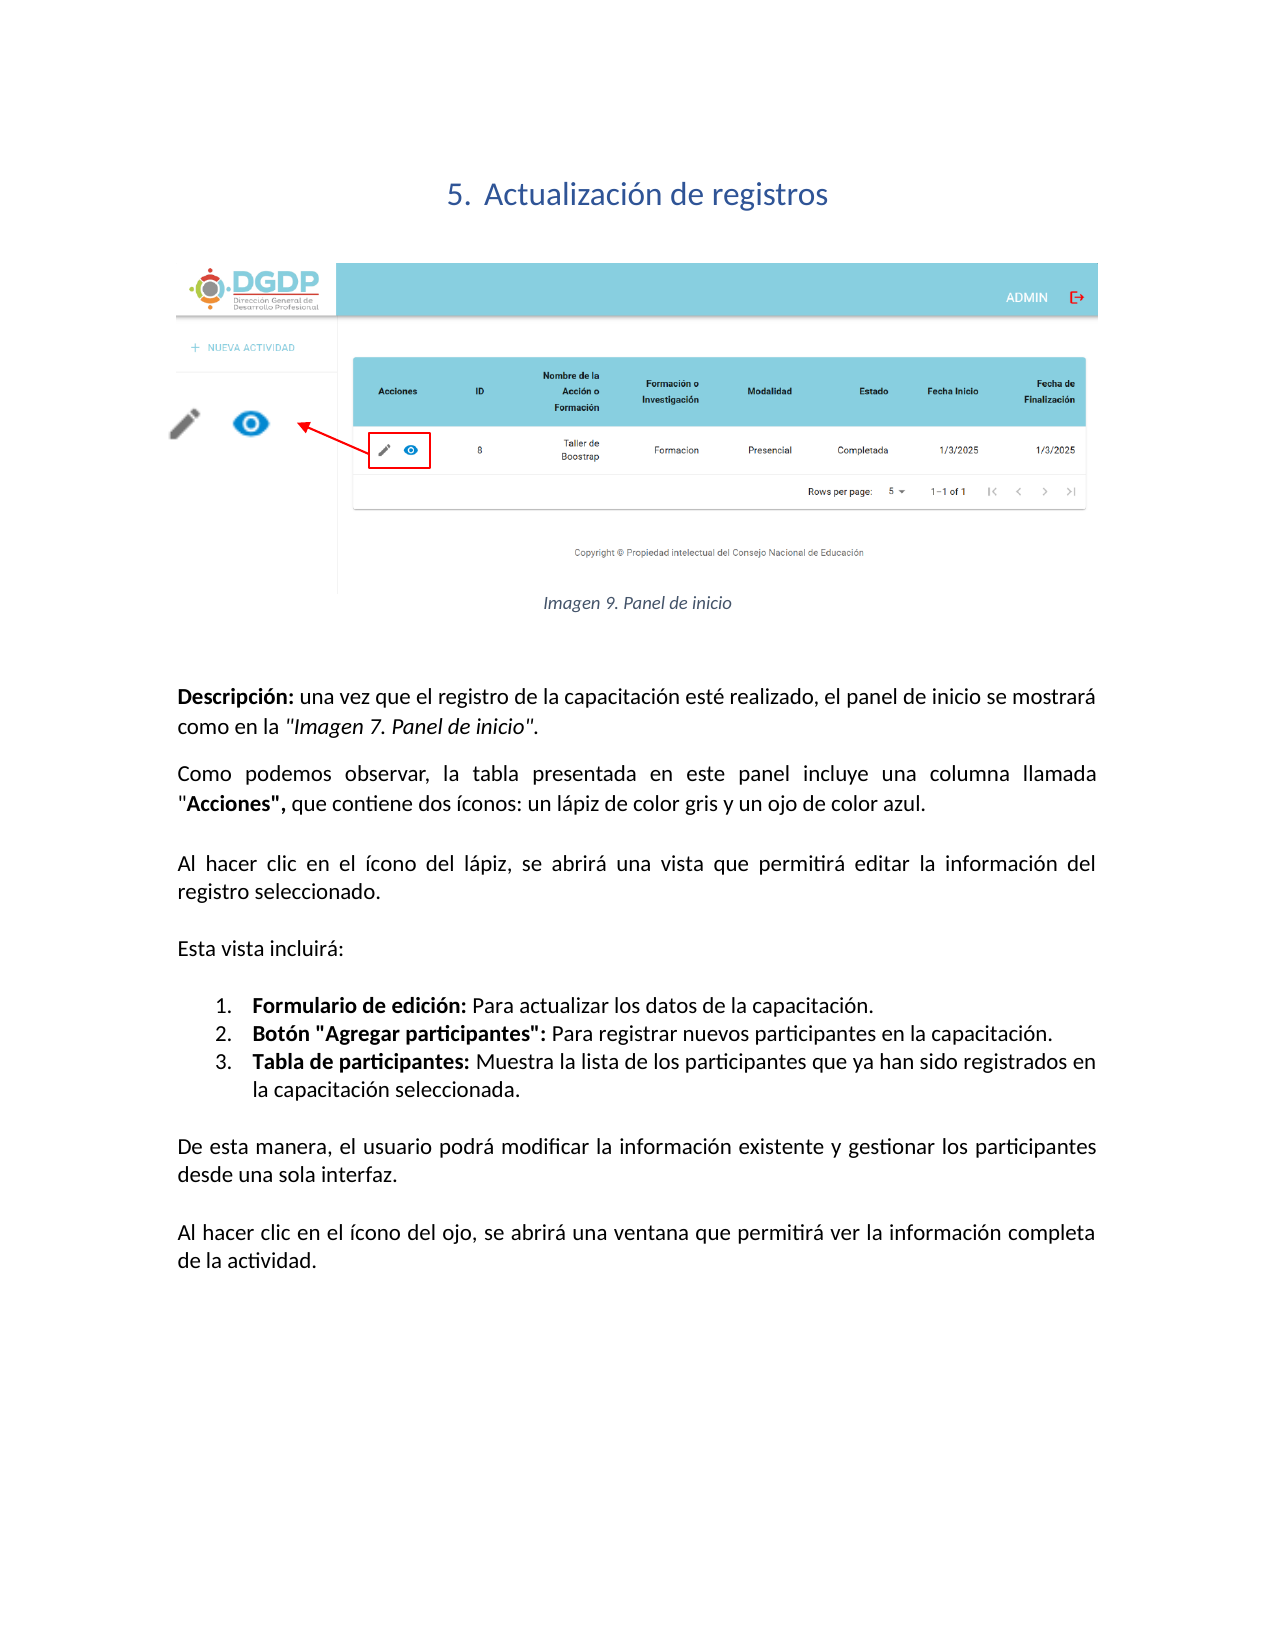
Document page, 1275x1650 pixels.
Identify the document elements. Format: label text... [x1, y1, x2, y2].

list Botón "Agregar participantes": Para registrar nuevos participantes en la capacitación. [215, 1019, 1098, 1047]
list Formulario de edición: Para actualizar los datos de la capacitación. [215, 991, 1098, 1019]
subtitle Actualización de registros [177, 173, 1098, 213]
text Esta vista incluirá: [177, 934, 1098, 962]
text Al hacer clic en el ícono del lápiz, se abrirá una vista que permitirá editar la información del registro seleccionado. [177, 849, 1098, 905]
text Imagen 9. Panel de inicio [177, 592, 1098, 614]
text Descripción: una vez que el registro de la capacitación esté realizado, el panel de inicio se mostrará como en la "Imagen 7. Panel de inicio". [177, 682, 1098, 740]
picture [136, 263, 1098, 594]
text Al hacer clic en el ícono del ojo, se abrirá una ventana que permitirá ver la información completa de la actividad. [177, 1218, 1098, 1274]
list Tabla de participantes: Muestra la lista de los participantes que ya han sido registrados en la capacitación seleccionada. [215, 1047, 1098, 1103]
text De esta manera, el usuario podrá modificar la información existente y gestionar los participantes desde una sola interfaz. [177, 1132, 1098, 1188]
text Como podemos observar, la tabla presentada en este panel incluye una columna llamada "Acciones", que contiene dos íconos: un lápiz de color gris y un ojo de color azul. [177, 759, 1098, 817]
